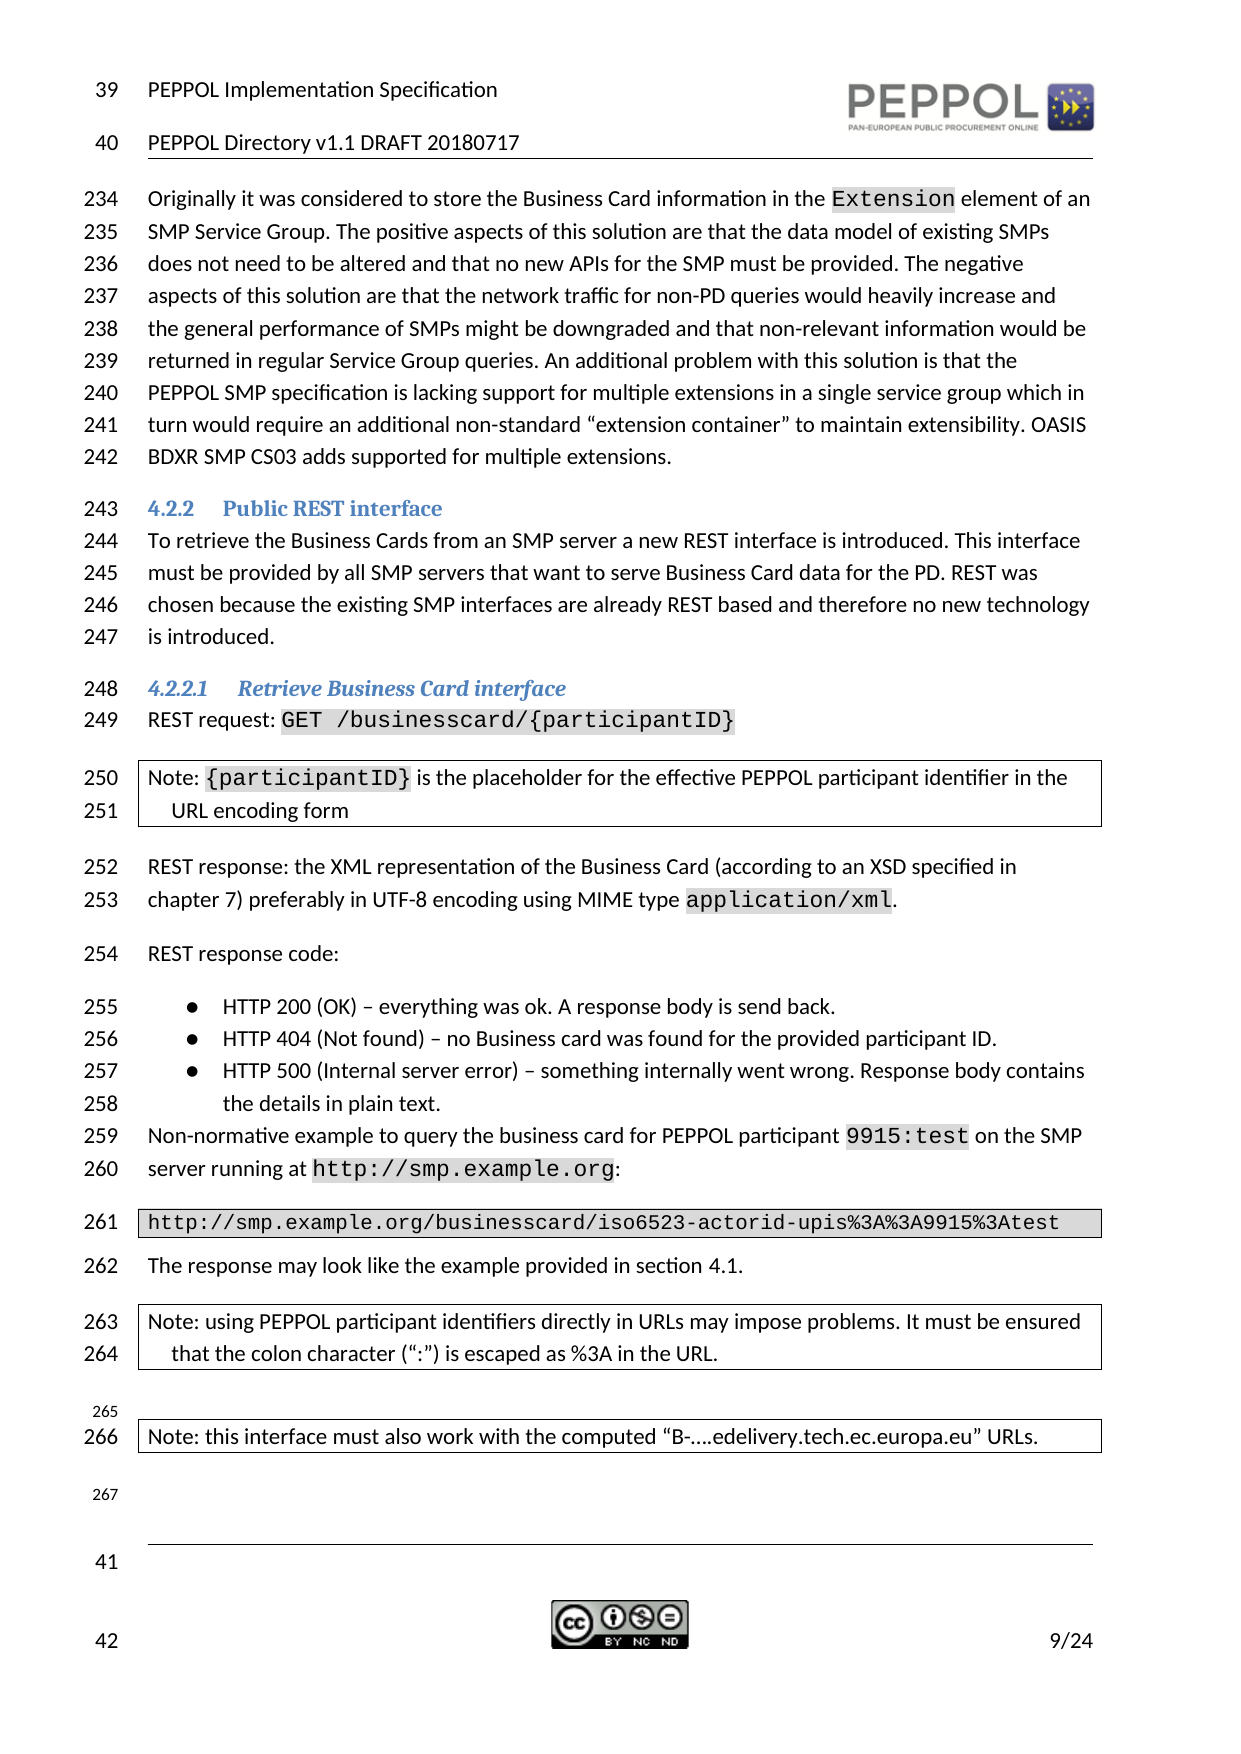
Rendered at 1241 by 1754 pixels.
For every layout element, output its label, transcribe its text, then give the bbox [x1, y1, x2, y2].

text The response may look like the example provided in section 4.1. [148, 1251, 1093, 1279]
subtitle Public REST interface [148, 496, 1093, 522]
text Note: this interface must also work with the computed “B-….edelivery.tech.ec.europa.eu” URLs. [139, 1420, 1101, 1452]
text REST response code: [148, 939, 1093, 967]
text REST request: GET /businesscard/{participantID} [148, 706, 1093, 735]
text Note: using PEPPOL participant identifiers directly in URLs may impose problems. It must be ensured that the colon character (“:”) is escaped as %3A in the URL. [139, 1305, 1101, 1369]
text REST response: the XML representation of the Business Card (according to an XSD specified in chapter 7) preferably in UTF-8 encoding using MIME type application/xml. [148, 852, 1093, 914]
list HTTP 500 (Internal server error) – something internally went wrong. Response body contains the details in plain text. [185, 1056, 1093, 1117]
list HTTP 200 (OK) – everything was ok. A response body is send back. [185, 992, 1093, 1020]
text Note: {participantID} is the placeholder for the effective PEPPOL participant identifier in the URL encoding form [139, 761, 1101, 826]
text http://smp.example.org/businesscard/iso6523-actorid-upis%3A%3A9915%3Atest [139, 1210, 1101, 1237]
text Originally it was considered to store the Business Card information in the Extension element of an SMP Service Group. The positive aspects of this solution are that the data model of existing SMPs does not need to be altered and that no new APIs for the SMP must be provided. The negative aspects of this solution are that the network traffic for non-PD queries would heavily increase and the general performance of SMPs might be downgraded and that non-relevant information would be returned in regular Service Group queries. An additional problem with this solution is that the PEPPOL SMP specification is lacking support for multiple extensions in a single service group which in turn would require an additional non-standard “extension container” to maintain extensibility. OASIS BDXR SMP CS03 adds supported for multiple extensions. [148, 184, 1093, 471]
subtitle Retrieve Business Card interface [148, 675, 1093, 702]
picture [842, 77, 1100, 137]
text Non-normative example to query the business card for PEPPOL participant 9915:test on the SMP server running at http://smp.example.org: [148, 1121, 1093, 1183]
text To retrieve the Business Cards from an SMP server a new REST interface is introduced. This interface must be provided by all SMP servers that want to serve Business Card data for the PD. REST was chosen because the existing SMP interfaces are already REST based and therefore no new technology is introduced. [148, 526, 1093, 650]
picture [551, 1600, 689, 1649]
list HTTP 404 (Not found) – no Business card was found for the provided participant ID. [185, 1024, 1093, 1052]
